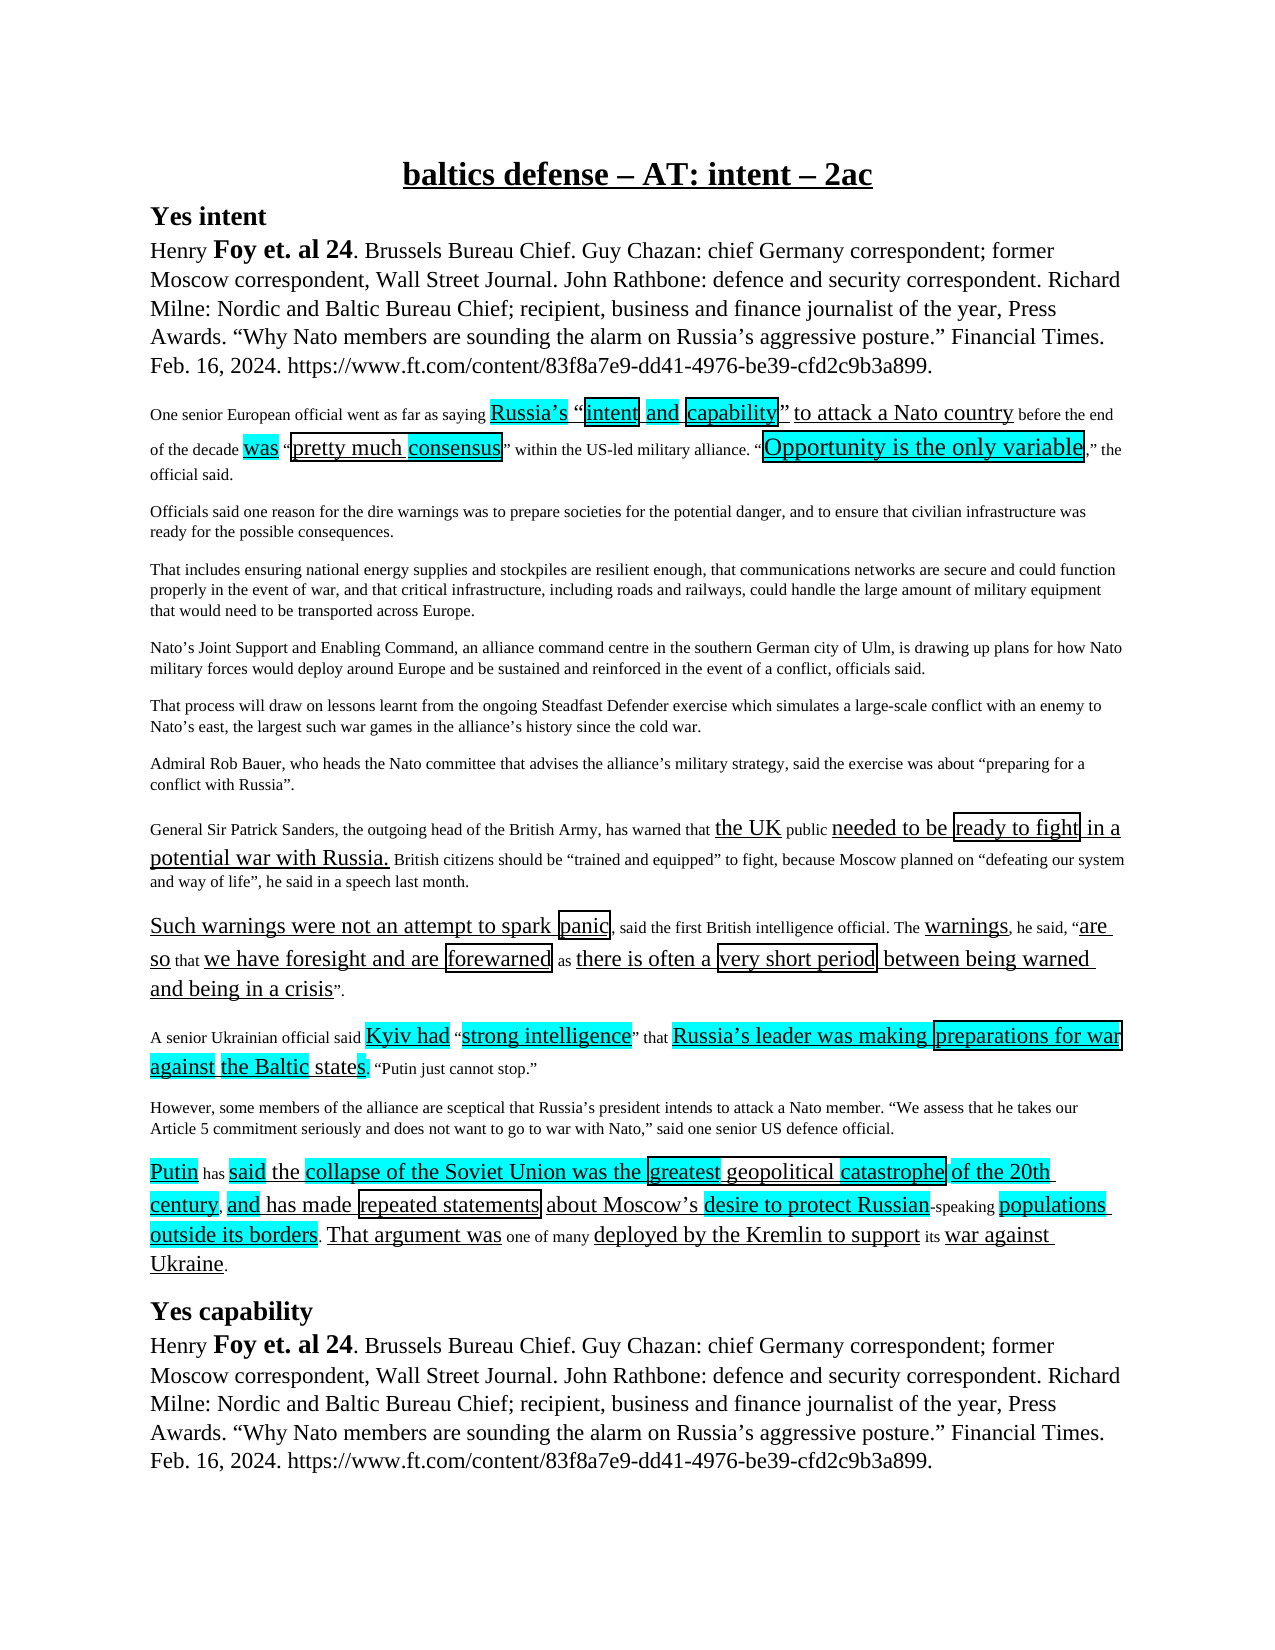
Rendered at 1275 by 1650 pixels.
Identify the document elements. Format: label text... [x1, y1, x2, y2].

text Such warnings were not an attempt to spark panic, said the first British intelligence official. The warnings, he said, “are so that we have foresight and are forewarned as there is often a very short period between being warned and being in a crisis”. [150, 909, 1125, 1001]
subtitle Yes capability [150, 1295, 1125, 1326]
subtitle Yes intent [150, 200, 1125, 231]
text General Sir Patrick Sanders, the outgoing head of the British Army, has warned that the UK public needed to be ready to fight in a potential war with Russia. British citizens should be “trained and equipped” to fight, because Moscow planned on “defeating our system and way of life”, he said in a speech last month. [150, 812, 1125, 891]
text Admiral Rob Bauer, who heads the Nato committee that advises the alliance’s military strategy, said the exercise was about “preparing for a conflict with Russia”. [150, 754, 1125, 794]
text Henry Foy et. al 24. Brussels Bureau Chief. Guy Chazan: chief Germany correspondent; former Moscow correspondent, Wall Street Journal. John Rathbone: defence and security correspondent. Richard Milne: Nordic and Baltic Bureau Chief; recipient, business and finance journalist of the year, Press Awards. “Why Nato members are sounding the alarm on Russia’s aggressive posture.” Financial Times. Feb. 16, 2024. https://www.ft.com/content/83f8a7e9-dd41-4976-be39-cfd2c9b3a899. [150, 233, 1125, 378]
subtitle baltics defense – AT: intent – 2ac [150, 154, 1125, 192]
text One senior European official went as far as saying Russia’s “intent and capability” to attack a Nato country before the end of the decade was “pretty much consensus” within the US-led military alliance. “Opportunity is the only variable,” the official said. [150, 397, 1125, 483]
text That includes ensuring national energy supplies and stockpiles are resilient enough, that communications networks are secure and could function properly in the event of war, and that critical infrastructure, including roads and railways, could handle the large amount of military equipment that would need to be transported across Europe. [150, 559, 1125, 620]
text That process will draw on lessons learnt from the ongoing Steadfast Defender exercise which simulates a large-scale conflict with an enemy to Nato’s east, the largest such war games in the alliance’s history since the cold war. [150, 696, 1125, 736]
text Officials said one reason for the dire warnings was to prepare societies for the potential danger, and to ensure that civilian infrastructure was ready for the possible consequences. [150, 502, 1125, 541]
text Henry Foy et. al 24. Brussels Bureau Chief. Guy Chazan: chief Germany correspondent; former Moscow correspondent, Wall Street Journal. John Rathbone: defence and security correspondent. Richard Milne: Nordic and Baltic Bureau Chief; recipient, business and finance journalist of the year, Press Awards. “Why Nato members are sounding the alarm on Russia’s aggressive posture.” Financial Times. Feb. 16, 2024. https://www.ft.com/content/83f8a7e9-dd41-4976-be39-cfd2c9b3a899. [150, 1328, 1125, 1473]
text Putin has said the collapse of the Soviet Union was the greatest geopolitical catastrophe of the 20th century, and has made repeated statements about Moscow’s desire to protect Russian-speaking populations outside its borders. That argument was one of many deployed by the Kremlin to support its war against Ukraine. [150, 1156, 1125, 1276]
text A senior Ukrainian official said Kyiv had “strong intelligence” that Russia’s leader was making preparations for war against the Baltic states. “Putin just cannot stop.” [150, 1020, 1125, 1079]
text However, some members of the alliance are sceptical that Russia’s president intends to attack a Nato member. “We assess that he takes our Article 5 commitment seriously and does not want to go to war with Nato,” said one senior US defence official. [150, 1098, 1125, 1138]
text Nato’s Joint Support and Enabling Command, an alliance command centre in the southern German city of Ulm, is drawing up plans for how Nato military forces would deploy around Europe and be sustained and reinforced in the event of a conflict, officials said. [150, 638, 1125, 678]
